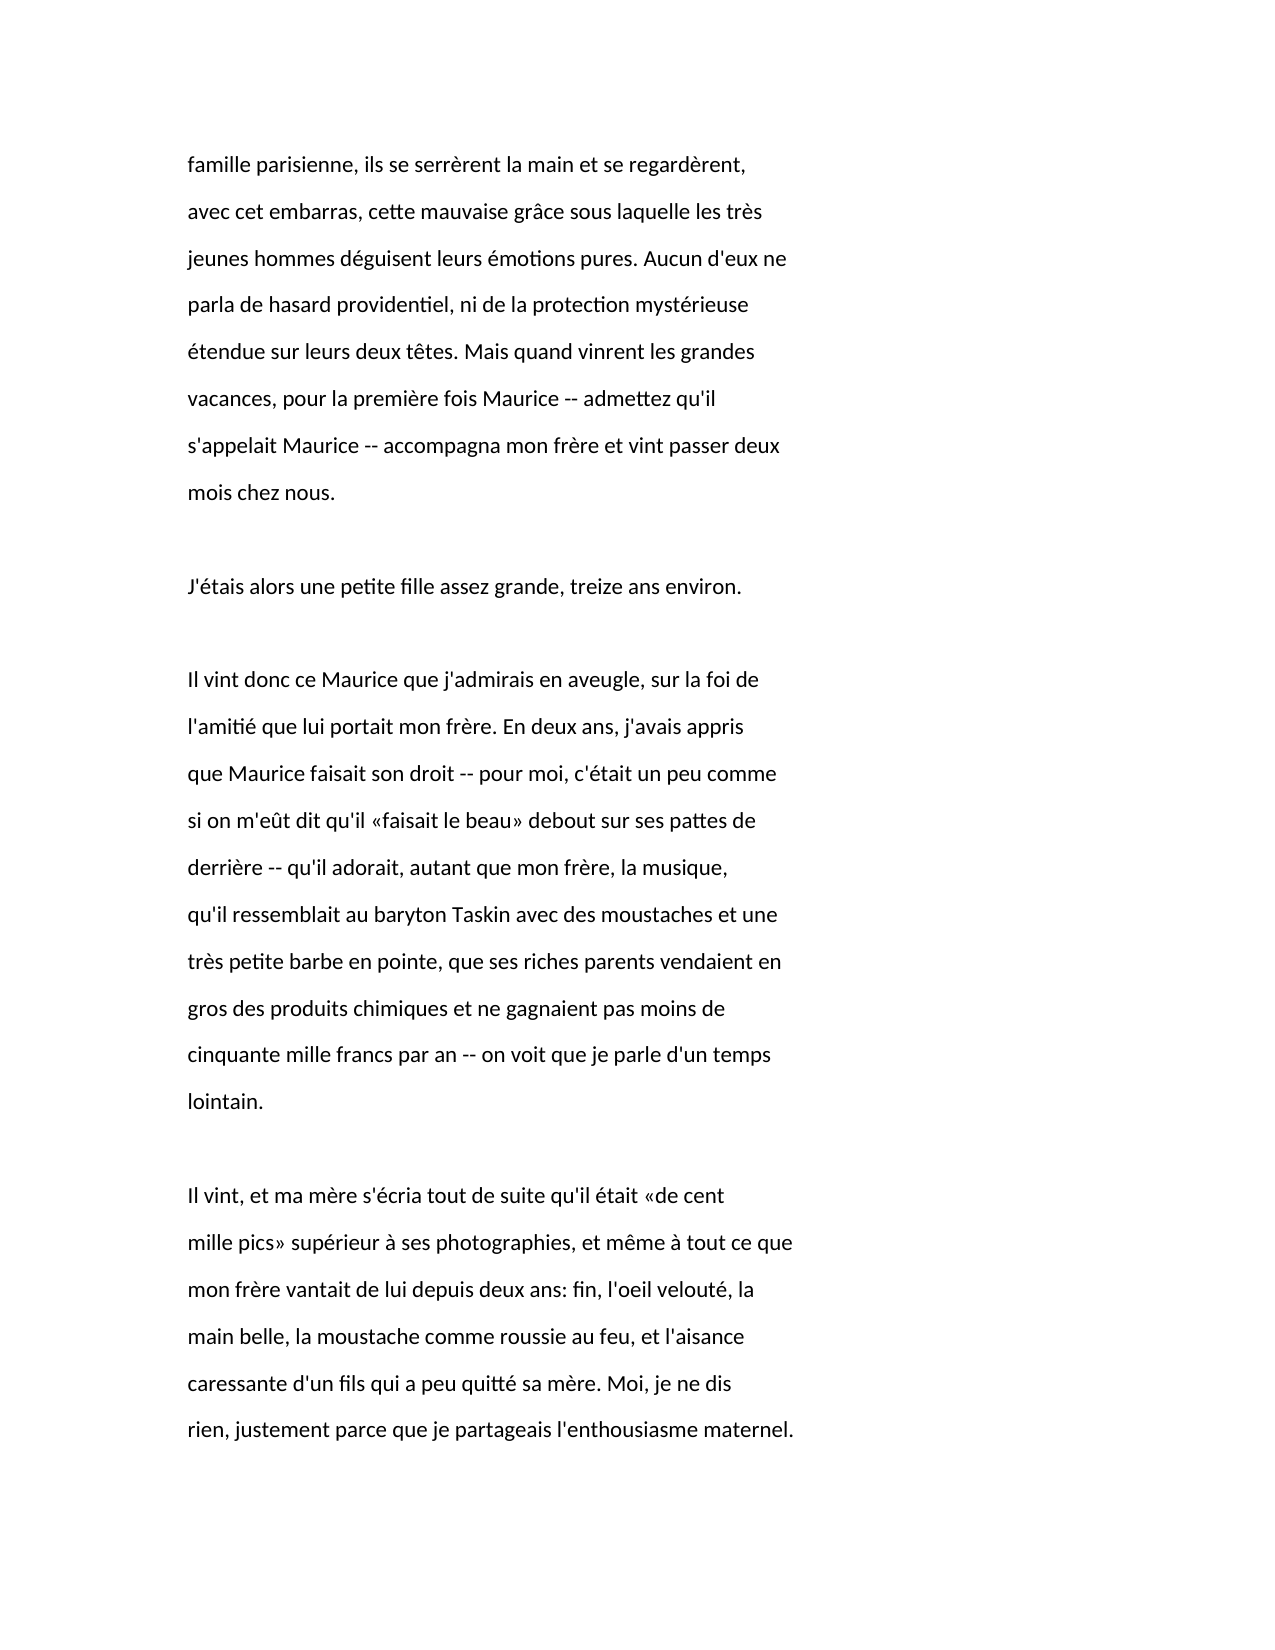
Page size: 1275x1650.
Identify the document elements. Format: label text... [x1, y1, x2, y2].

text J'étais alors une petite fille assez grande, treize ans environ. [187, 572, 1087, 600]
text cinquante mille francs par an -- on voit que je parle d'un temps [187, 1041, 1087, 1069]
text mille pics» supérieur à ses photographies, et même à tout ce que [187, 1228, 1087, 1256]
text vacances, pour la première fois Maurice -- admettez qu'il [187, 384, 1087, 412]
text gros des produits chimiques et ne gagnaient pas moins de [187, 994, 1087, 1022]
text si on m'eût dit qu'il «faisait le beau» debout sur ses pattes de [187, 806, 1087, 834]
text s'appelait Maurice -- accompagna mon frère et vint passer deux [187, 431, 1087, 459]
text famille parisienne, ils se serrèrent la main et se regardèrent, [187, 150, 1087, 178]
text que Maurice faisait son droit -- pour moi, c'était un peu comme [187, 759, 1087, 787]
text derrière -- qu'il adorait, autant que mon frère, la musique, [187, 853, 1087, 881]
text caressante d'un fils qui a peu quitté sa mère. Moi, je ne dis [187, 1369, 1087, 1397]
text Il vint donc ce Maurice que j'admirais en aveugle, sur la foi de [187, 666, 1087, 694]
text rien, justement parce que je partageais l'enthousiasme maternel. [187, 1416, 1087, 1444]
text qu'il ressemblait au baryton Taskin avec des moustaches et une [187, 900, 1087, 928]
text main belle, la moustache comme roussie au feu, et l'aisance [187, 1322, 1087, 1350]
text lointain. [187, 1087, 1087, 1116]
text jeunes hommes déguisent leurs émotions pures. Aucun d'eux ne [187, 244, 1087, 272]
text mon frère vantait de lui depuis deux ans: fin, l'oeil velouté, la [187, 1275, 1087, 1303]
text parla de hasard providentiel, ni de la protection mystérieuse [187, 291, 1087, 319]
text Il vint, et ma mère s'écria tout de suite qu'il était «de cent [187, 1181, 1087, 1209]
text étendue sur leurs deux têtes. Mais quand vinrent les grandes [187, 337, 1087, 366]
text très petite barbe en pointe, que ses riches parents vendaient en [187, 947, 1087, 975]
text l'amitié que lui portait mon frère. En deux ans, j'avais appris [187, 712, 1087, 741]
text mois chez nous. [187, 478, 1087, 506]
text avec cet embarras, cette mauvaise grâce sous laquelle les très [187, 197, 1087, 225]
